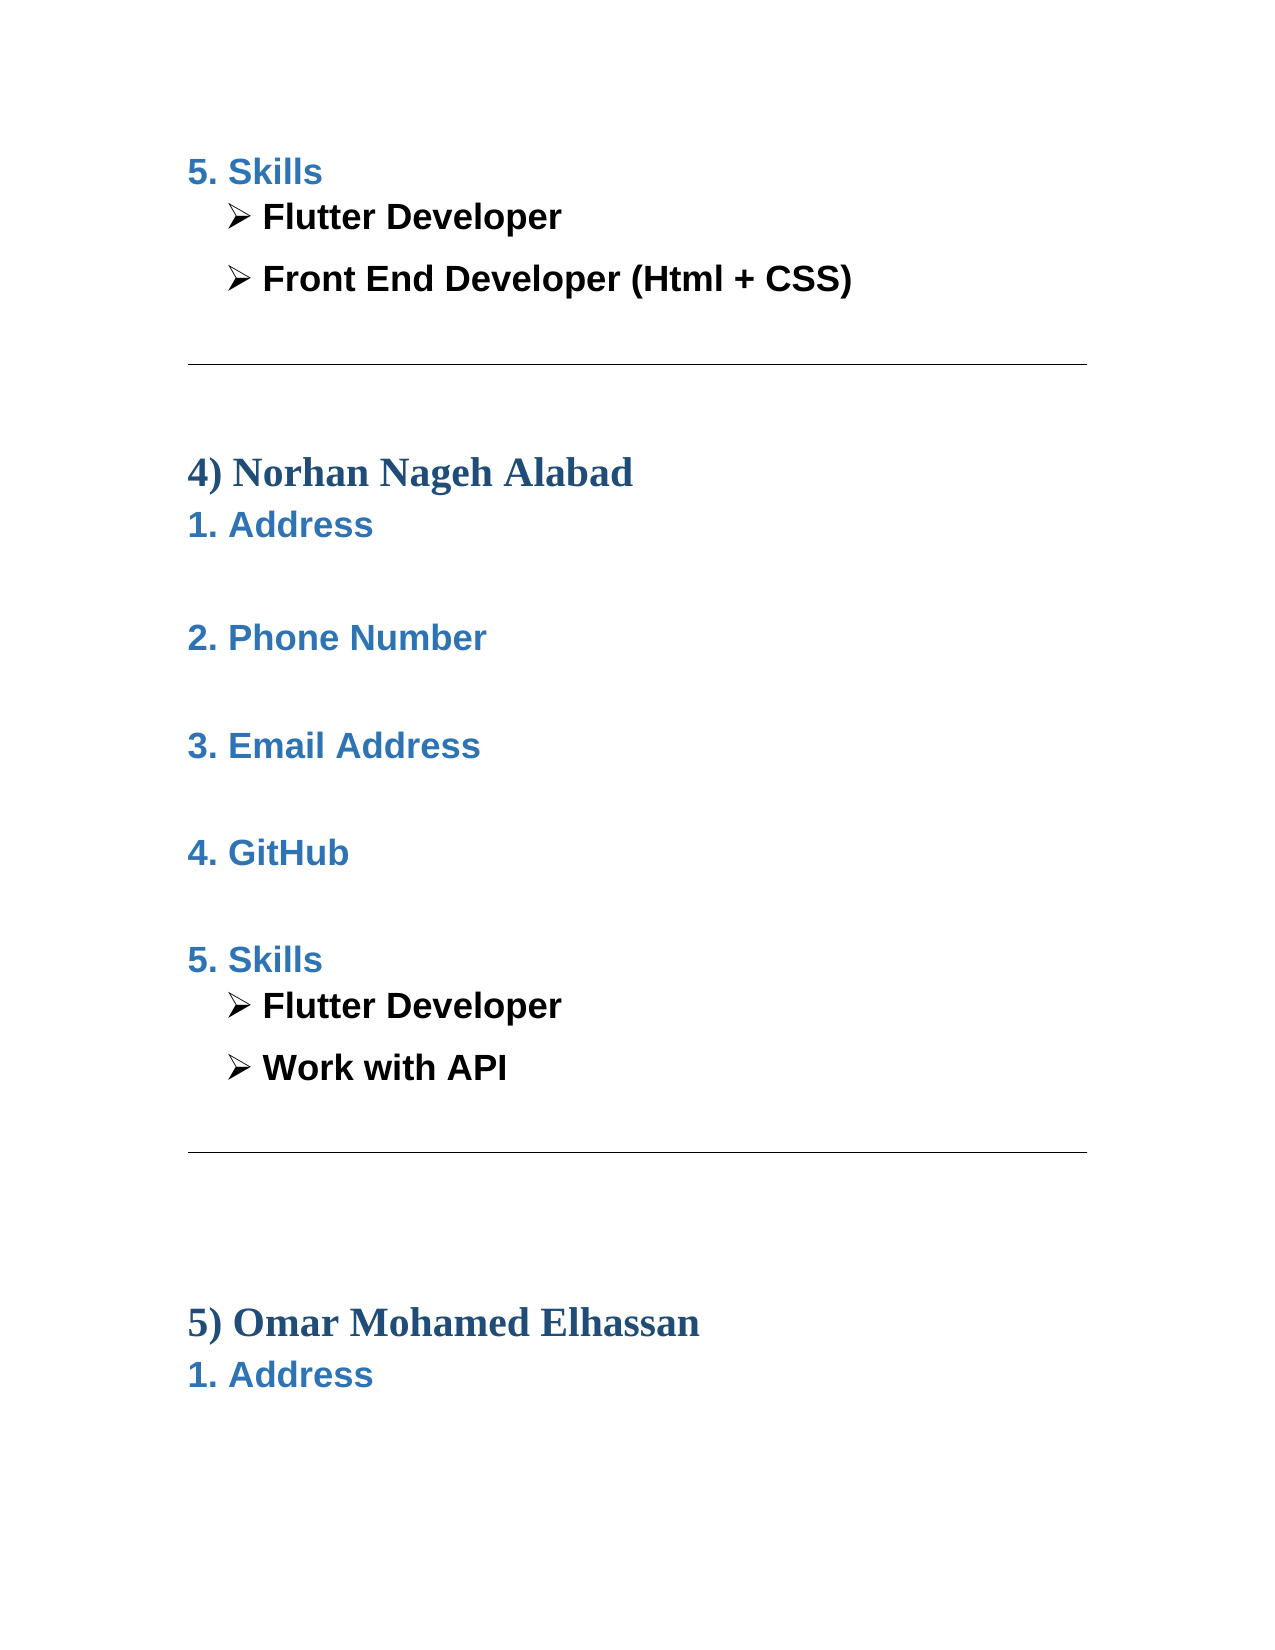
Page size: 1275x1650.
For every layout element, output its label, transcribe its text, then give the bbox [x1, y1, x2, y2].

text 1. Address [187, 1353, 1087, 1395]
list Flutter Developer [225, 195, 1087, 237]
text 4) Norhan Nageh Alabad [187, 447, 1087, 495]
text 5. Skills [187, 150, 1087, 192]
list Work with API [225, 1046, 1087, 1088]
text 5) Omar Mohamed Elhassan [187, 1297, 1087, 1345]
text 1. Address [187, 503, 1087, 545]
text 2. Phone Number [187, 617, 1087, 658]
text 4. GitHub [187, 831, 1087, 873]
text 3. Email Address [187, 724, 1087, 766]
text 5. Skills [187, 938, 1087, 980]
list Flutter Developer [225, 984, 1087, 1026]
list Front End Developer (Html + CSS) [225, 257, 1087, 299]
